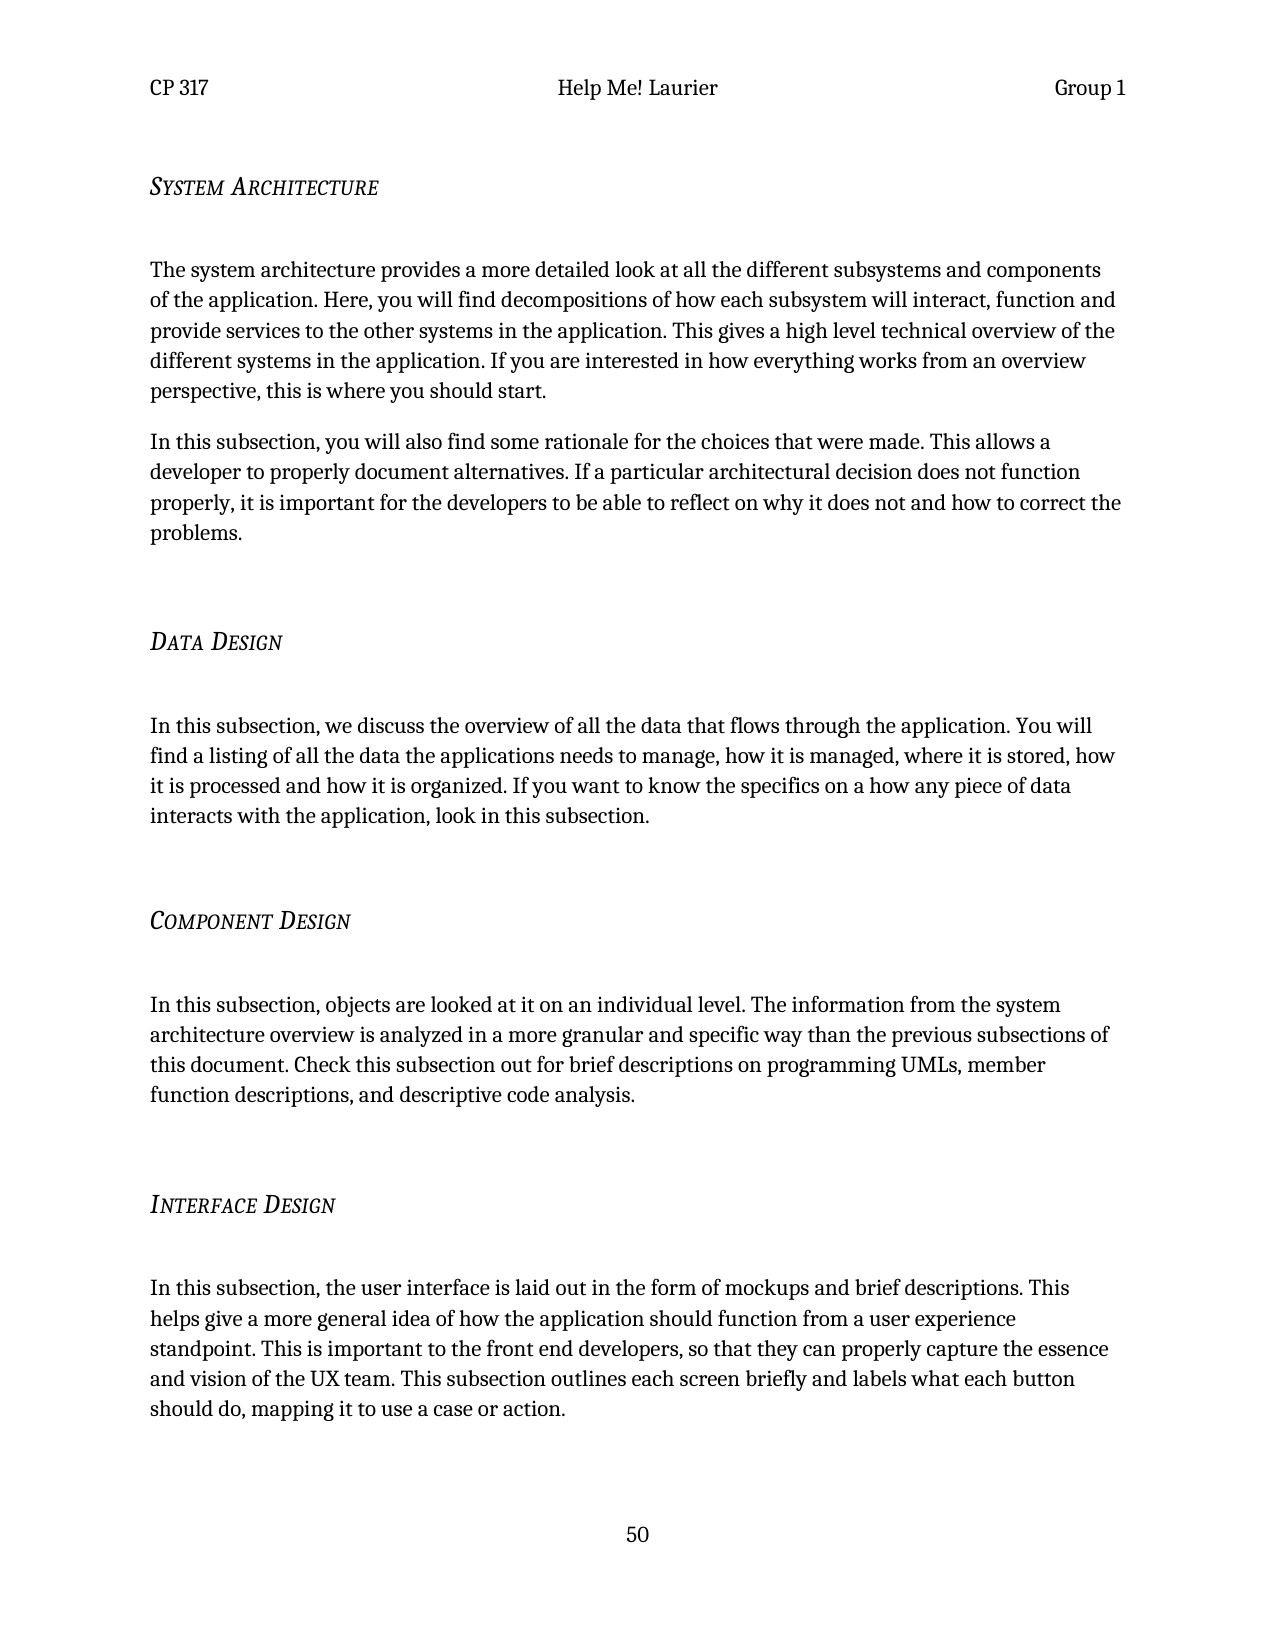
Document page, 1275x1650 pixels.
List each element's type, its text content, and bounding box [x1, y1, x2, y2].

text In this subsection, we discuss the overview of all the data that flows through the application. You will find a listing of all the data the applications needs to manage, how it is managed, where it is stored, how it is processed and how it is organized. If you want to know the specifics on a how any piece of data interacts with the application, look in this subsection. [150, 713, 1125, 829]
subtitle Data Design [150, 626, 1125, 658]
subtitle System Architecture [150, 171, 1125, 202]
subtitle Component Design [150, 905, 1125, 936]
text The system architecture provides a more detailed look at all the different subsystems and components of the application. Here, you will find decompositions of how each subsystem will interact, function and provide services to the other systems in the application. This gives a high level technical overview of the different systems in the application. If you are interested in how everything works from an overview perspective, this is where you should start. [150, 257, 1125, 404]
text In this subsection, you will also find some rationale for the choices that were made. This allows a developer to properly document alternatives. If a particular architectural decision does not function properly, it is important for the developers to be able to reflect on why it does not and how to correct the problems. [150, 429, 1125, 546]
text In this subsection, objects are looked at it on an individual level. The information from the system architecture overview is analyzed in a more granular and specific way than the previous subsections of this document. Check this subsection out for brief descriptions on programming UMLs, member function descriptions, and descriptive code analysis. [150, 991, 1125, 1108]
text In this subsection, the user interface is laid out in the form of mockups and brief descriptions. This helps give a more general idea of how the application should function from a user experience standpoint. This is important to the front end developers, so that they can properly capture the essence and vision of the UX team. This subsection outlines each screen briefly and labels what each button should do, mapping it to use a case or action. [150, 1275, 1125, 1422]
subtitle Interface Design [150, 1189, 1125, 1220]
